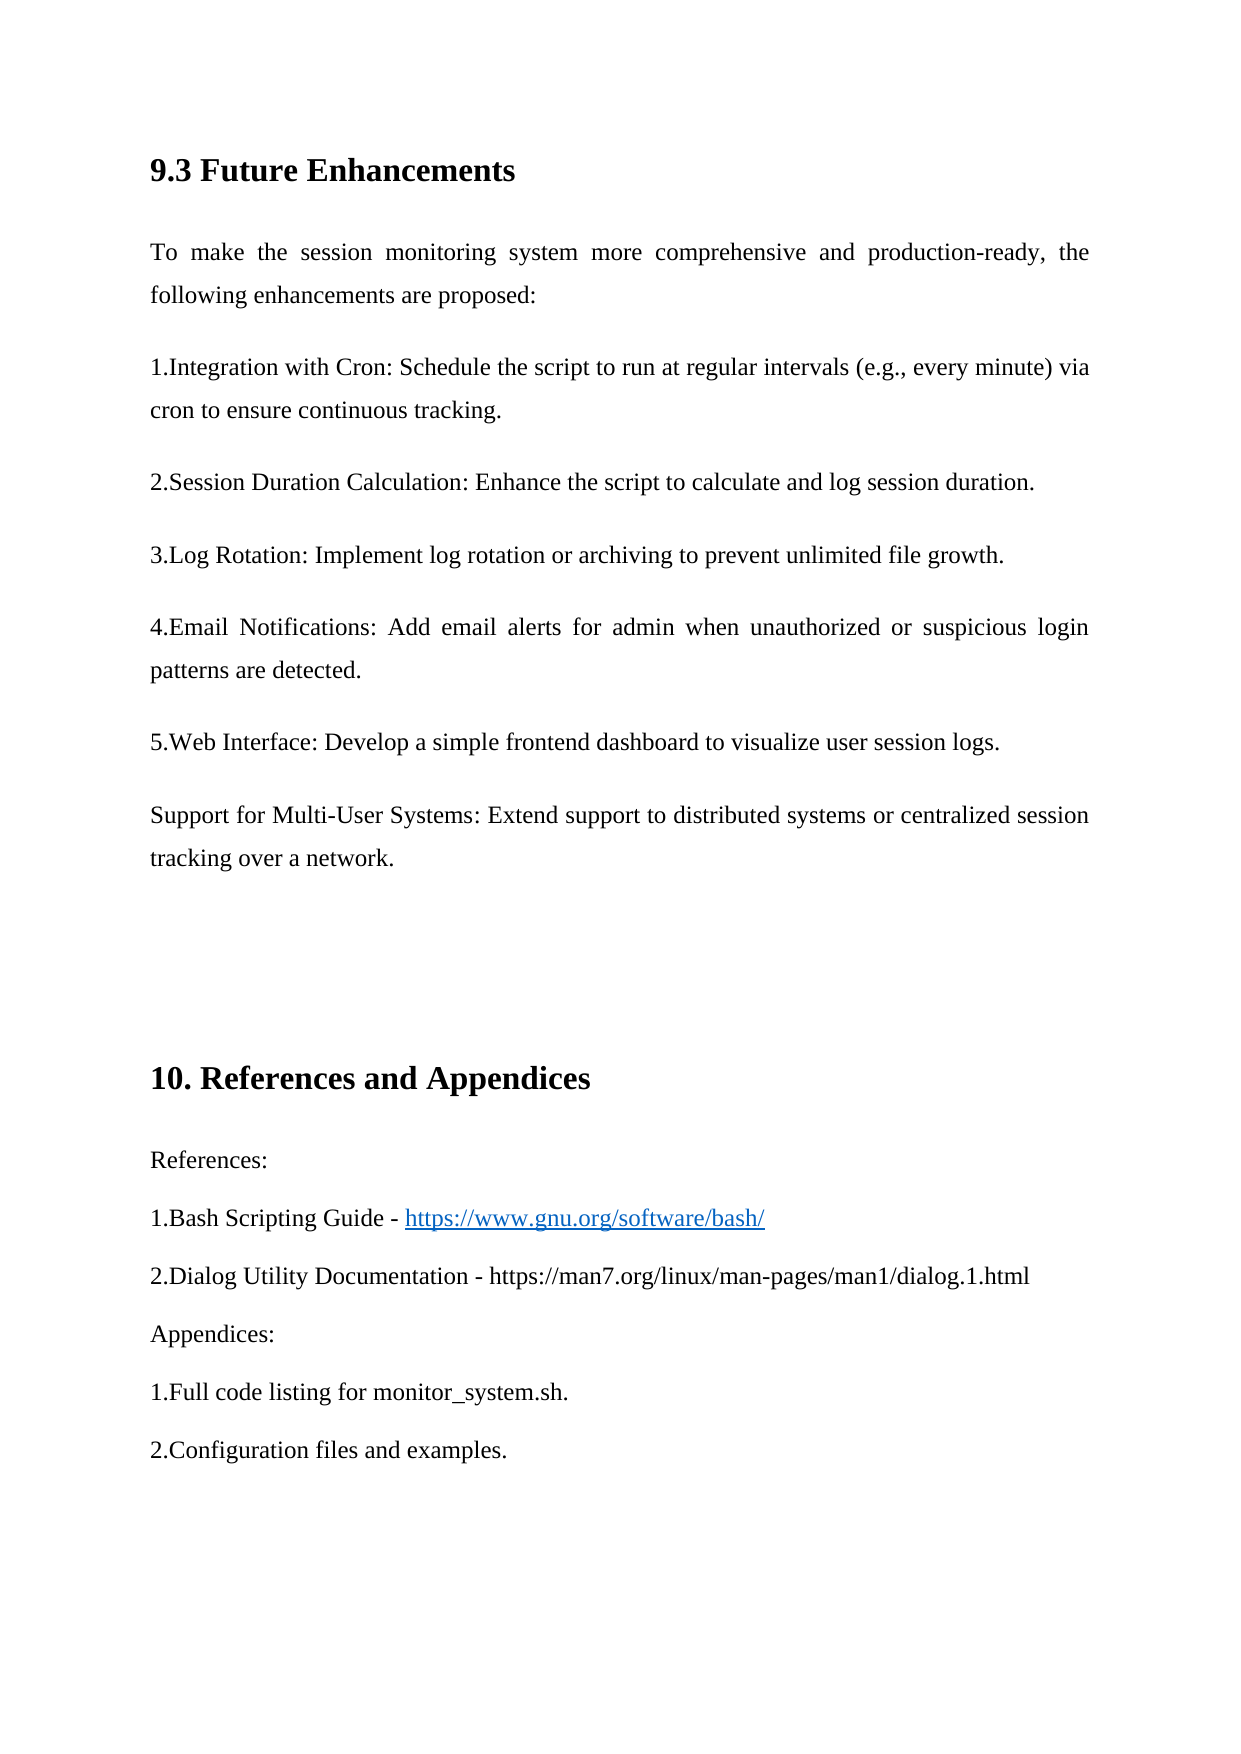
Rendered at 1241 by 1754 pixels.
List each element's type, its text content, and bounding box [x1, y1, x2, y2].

text 2.Dialog Utility Documentation - https://man7.org/linux/man-pages/man1/dialog.1.html [150, 1261, 1090, 1290]
text 3.Log Rotation: Implement log rotation or archiving to prevent unlimited file growth. [150, 540, 1090, 568]
text 2.Configuration files and examples. [150, 1435, 1090, 1464]
text 4.Email Notifications: Add email alerts for admin when unauthorized or suspicious login patterns are detected. [150, 612, 1090, 684]
subtitle 9.3 Future Enhancements [150, 150, 1090, 188]
text Support for Multi-User Systems: Extend support to distributed systems or centralized session tracking over a network. [150, 800, 1090, 872]
text 1.Full code listing for monitor_system.sh. [150, 1377, 1090, 1406]
text 2.Session Duration Calculation: Enhance the script to calculate and log session duration. [150, 467, 1090, 496]
text 1.Bash Scripting Guide - https://www.gnu.org/software/bash/ [150, 1203, 1090, 1232]
text 5.Web Interface: Develop a simple frontend dashboard to visualize user session logs. [150, 727, 1090, 756]
subtitle 10. References and Appendices [150, 1059, 1090, 1097]
text 1.Integration with Cron: Schedule the script to run at regular intervals (e.g., every minute) via cron to ensure continuous tracking. [150, 352, 1090, 424]
text References: [150, 1145, 1090, 1174]
text Appendices: [150, 1319, 1090, 1348]
text To make the session monitoring system more comprehensive and production-ready, the following enhancements are proposed: [150, 237, 1090, 308]
